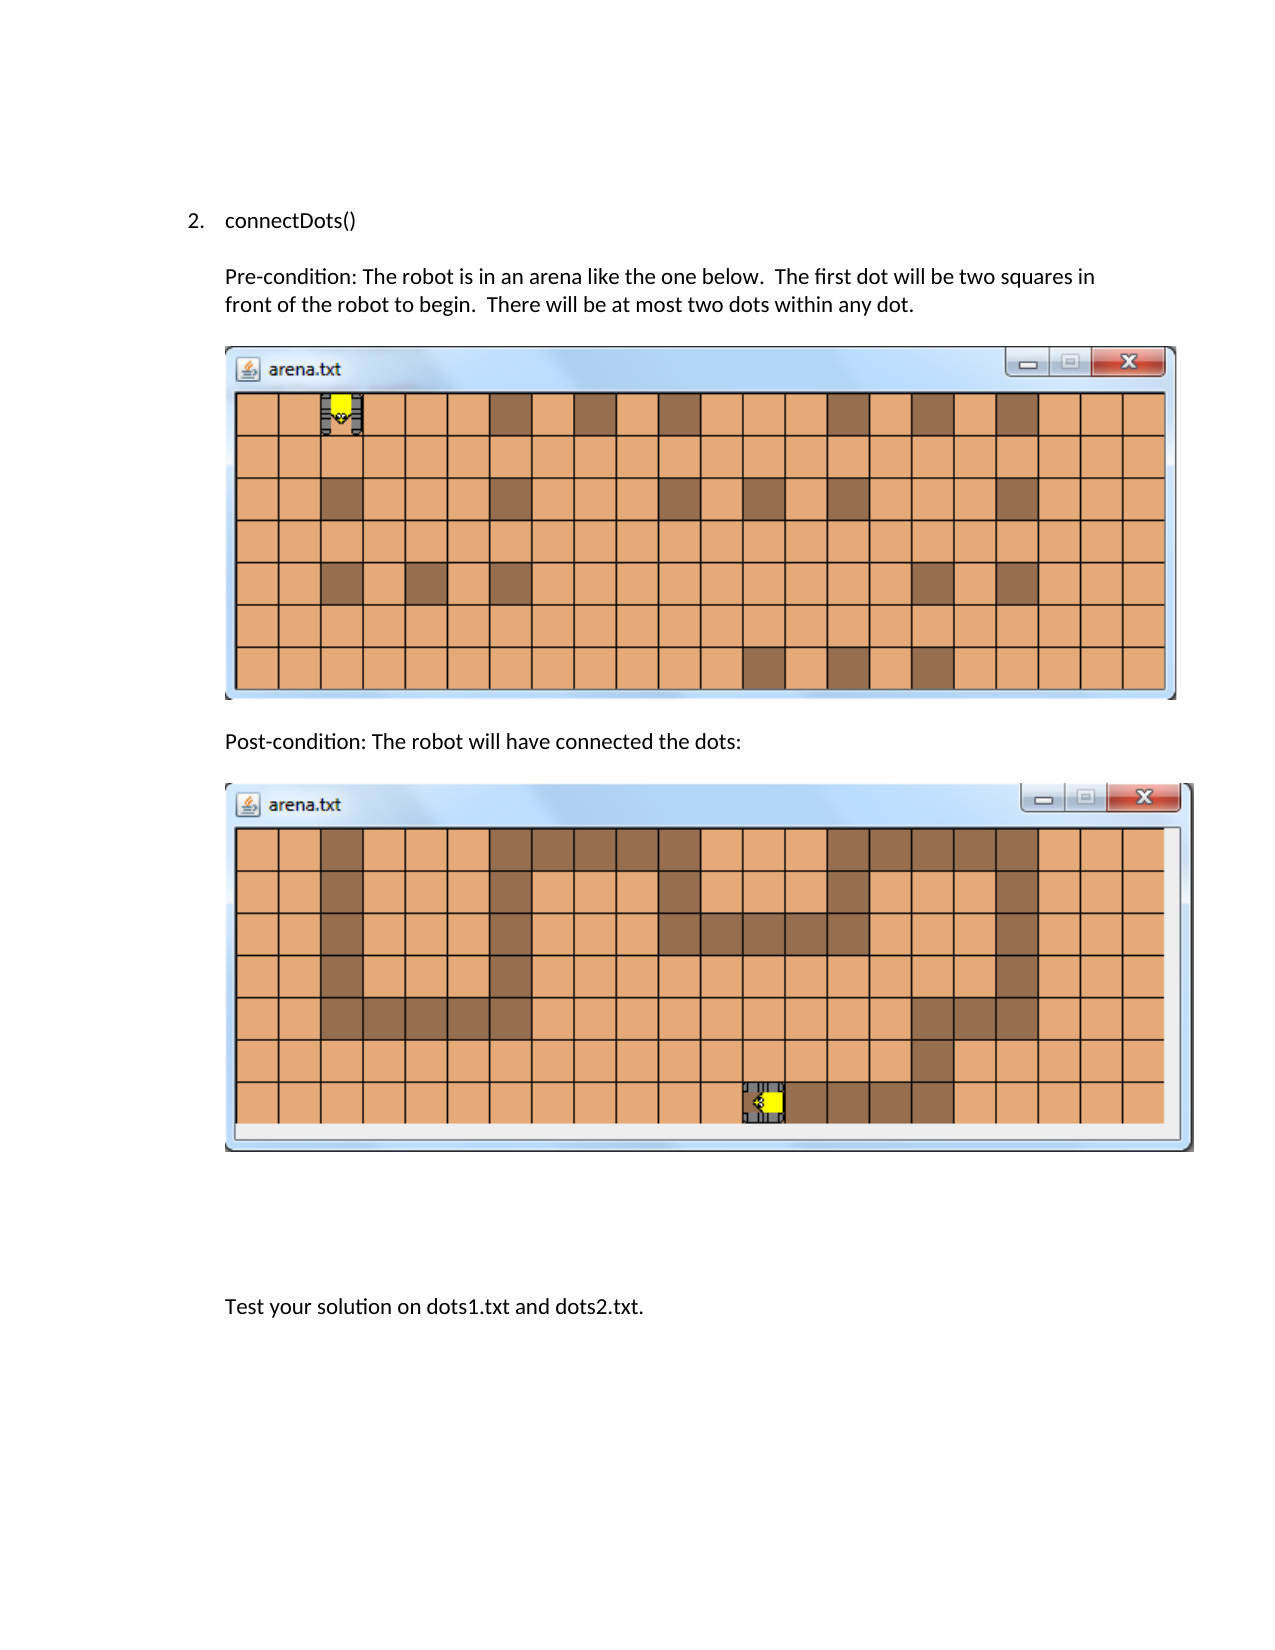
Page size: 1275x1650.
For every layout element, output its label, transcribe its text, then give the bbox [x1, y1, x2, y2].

picture [225, 783, 1194, 1152]
list connectDots() [187, 206, 1125, 234]
text Pre-condition: The robot is in an arena like the one below. The first dot will be two squares in front of the robot to begin. There will be at most two dots within any dot. [225, 262, 1125, 318]
text Post-condition: The robot will have connected the dots: [225, 727, 1125, 755]
picture [225, 346, 1177, 700]
text Test your solution on dots1.txt and dots2.txt. [225, 1292, 1125, 1320]
